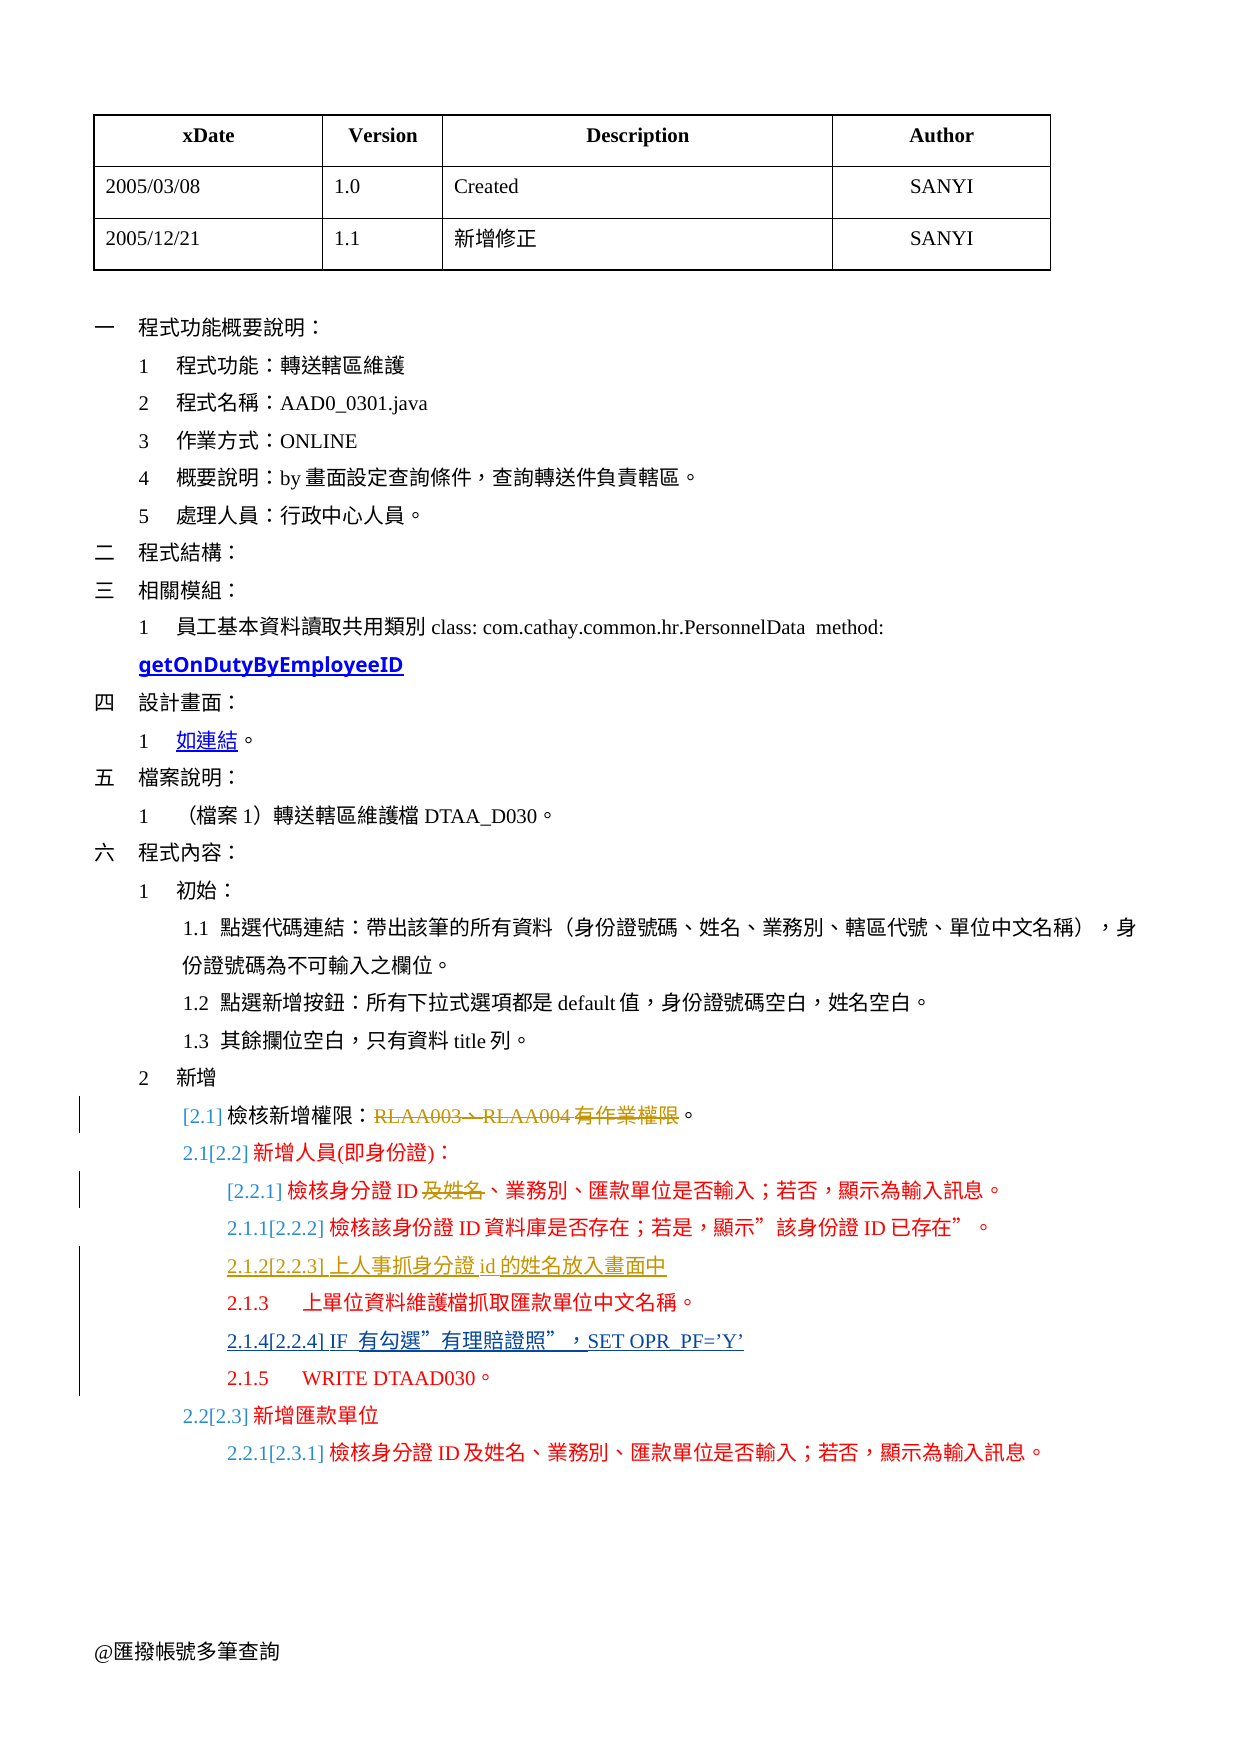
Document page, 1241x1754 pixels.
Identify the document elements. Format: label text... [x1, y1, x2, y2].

list 檢核身分證ID、業務別、匯款單位是否輸入；若否，顯示為輸入訊息。 [227, 1171, 1144, 1208]
list 作業方式：ONLINE [138, 421, 1144, 458]
table_cell 1.1 [323, 219, 442, 269]
list 設計畫面： [94, 683, 1144, 721]
list 點選新增按鈕：所有下拉式選項都是default值，身份證號碼空白，姓名空白。 [183, 983, 1144, 1021]
list 檢核身分證ID及姓名、業務別、匯款單位是否輸入；若否，顯示為輸入訊息。 [227, 1433, 1144, 1471]
list 初始： [138, 871, 1144, 908]
table_header Description [443, 116, 832, 166]
list 其餘攔位空白，只有資料title列。 [183, 1021, 1144, 1058]
list WRITE DTAAD030。 [227, 1358, 1144, 1396]
list 相關模組： [94, 571, 1144, 608]
list 新增人員(即身份證)： [183, 1133, 1144, 1171]
list 程式內容： [94, 833, 1144, 871]
list 檢核新增權限：。 [183, 1096, 1144, 1133]
list 檔案說明： [94, 758, 1144, 796]
list 概要說明：by畫面設定查詢條件，查詢轉送件負責轄區。 [138, 458, 1144, 496]
table_header Version [323, 116, 442, 166]
list 上單位資料維護檔抓取匯款單位中文名稱。 [227, 1283, 1144, 1321]
list 新增 [138, 1058, 1144, 1096]
list 處理人員：行政中心人員。 [138, 496, 1144, 533]
list 新增匯款單位 [183, 1396, 1144, 1433]
table_header Author [833, 116, 1050, 166]
list 員工基本資料讀取共用類別 class: com.cathay.common.hr.PersonnelData method: getOnDutyByEmployeeID [138, 608, 1144, 683]
list 程式名稱：AAD0_0301.java [138, 383, 1144, 421]
list 程式功能概要說明： [94, 308, 1144, 346]
list 點選代碼連結：帶出該筆的所有資料（身份證號碼、姓名、業務別、轄區代號、單位中文名稱），身份證號碼為不可輸入之欄位。 [183, 908, 1144, 983]
table_cell Created [443, 167, 832, 217]
table_header xDate [95, 116, 322, 166]
list 檢核該身份證ID資料庫是否存在；若是，顯示”該身份證ID已存在”。 [227, 1208, 1144, 1246]
table_cell SANYI [833, 219, 1050, 269]
table_cell 1.0 [323, 167, 442, 217]
list 程式功能：轉送轄區維護 [138, 346, 1144, 383]
table_cell [95, 219, 322, 269]
list 程式結構： [94, 533, 1144, 571]
table_cell [95, 167, 322, 217]
table_cell SANYI [833, 167, 1050, 217]
list 如連結。 [138, 721, 1144, 758]
table_cell 新增修正 [443, 219, 832, 269]
list （檔案1）轉送轄區維護檔 DTAA_D030。 [138, 796, 1144, 833]
